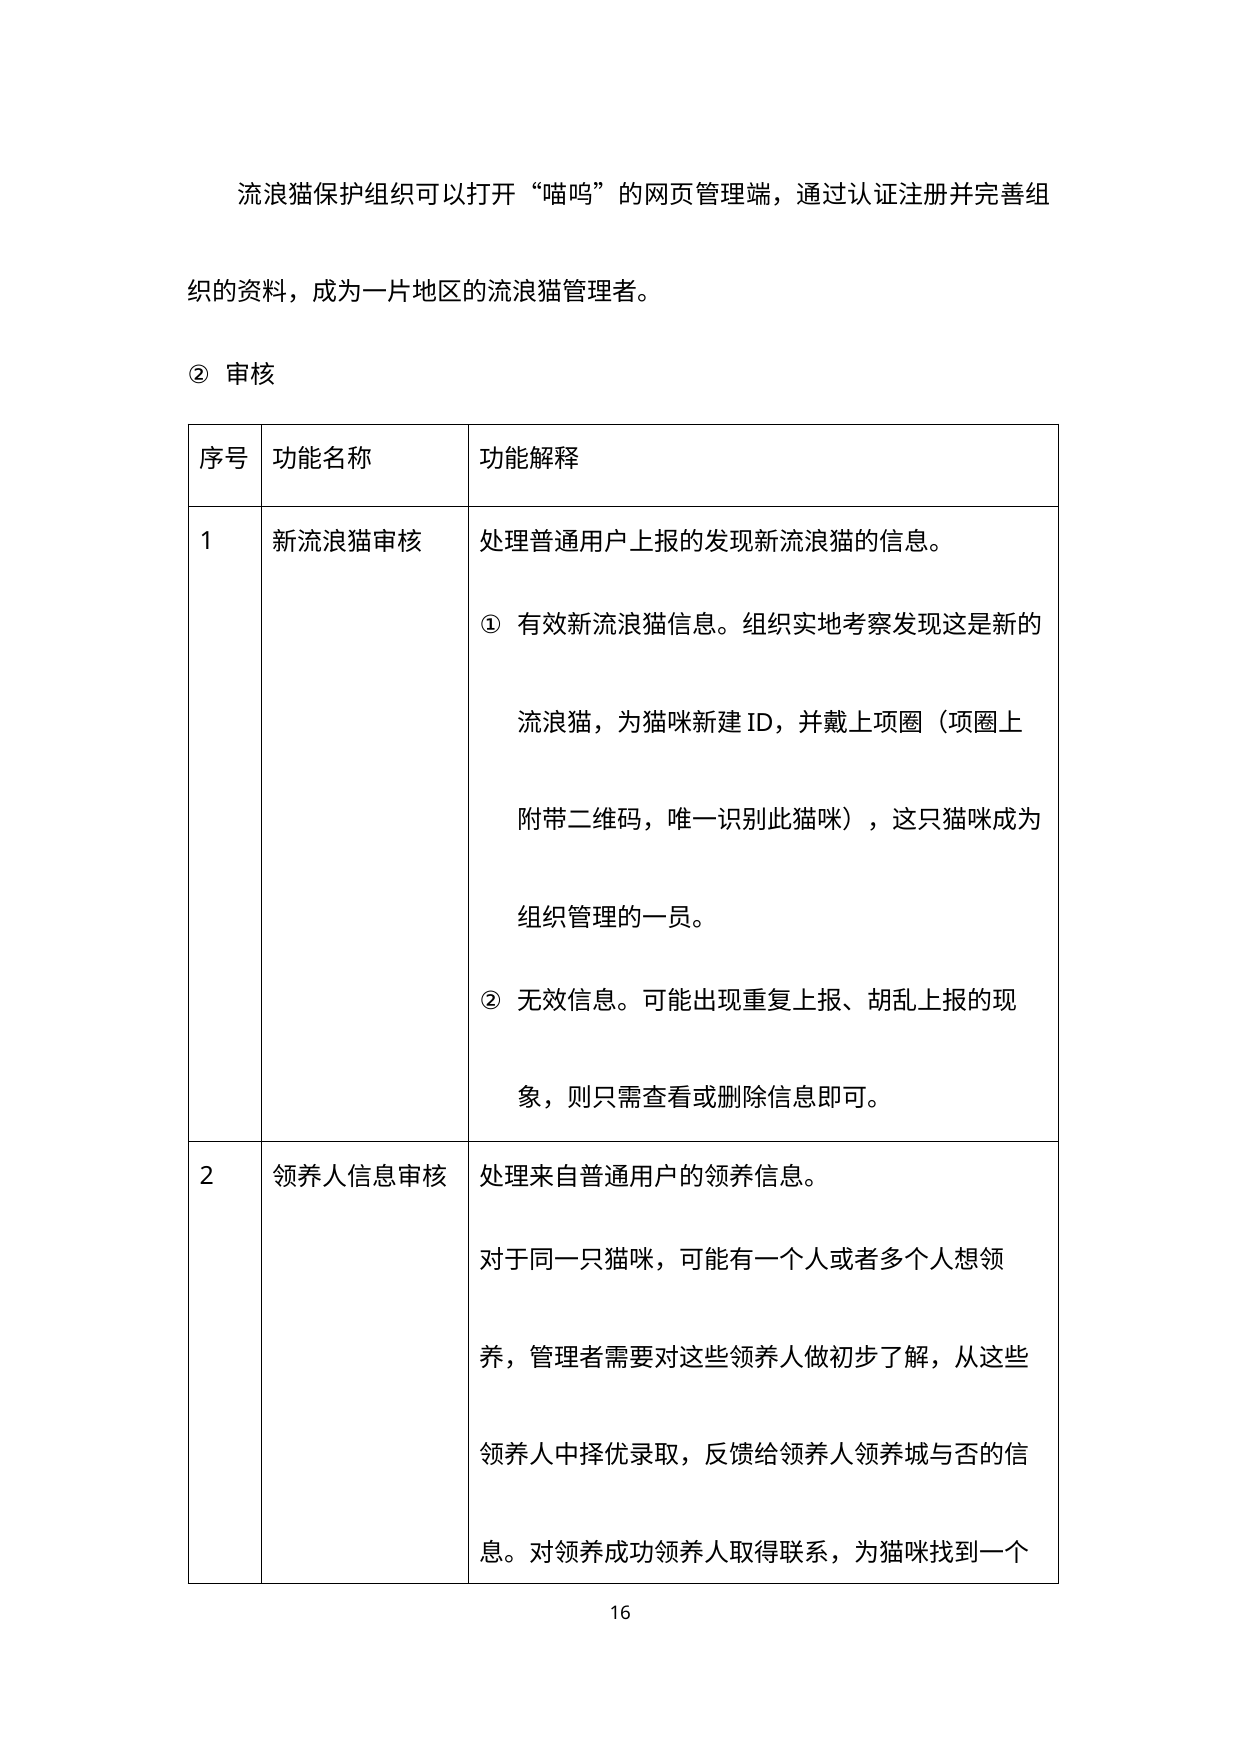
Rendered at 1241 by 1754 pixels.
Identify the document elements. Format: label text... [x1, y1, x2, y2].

list 审核 [187, 340, 1053, 405]
table_header 功能解释 [469, 425, 1058, 506]
table_header 序号 [189, 425, 261, 506]
table_cell 1 [189, 507, 261, 1141]
table_cell 处理普通用户上报的发现新流浪猫的信息。 有效新流浪猫信息。组织实地考察发现这是新的流浪猫，为猫咪新建ID，并戴上项圈（项圈上附带二维码，唯一识别此猫咪），这只猫咪成为组织管理的一员。 无效信息。可能出现重复上报、胡乱上报的现象，则只需查看或删除信息即可。 [469, 507, 1058, 1141]
text 流浪猫保护组织可以打开“喵呜”的网页管理端，通过认证注册并完善组织的资料，成为一片地区的流浪猫管理者。 [187, 160, 1053, 322]
table_header 功能名称 [262, 425, 468, 506]
table_cell 领养人信息审核 [262, 1142, 468, 1583]
table_cell 2 [189, 1142, 261, 1583]
table_cell 新流浪猫审核 [262, 507, 468, 1141]
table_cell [469, 1142, 1058, 1583]
